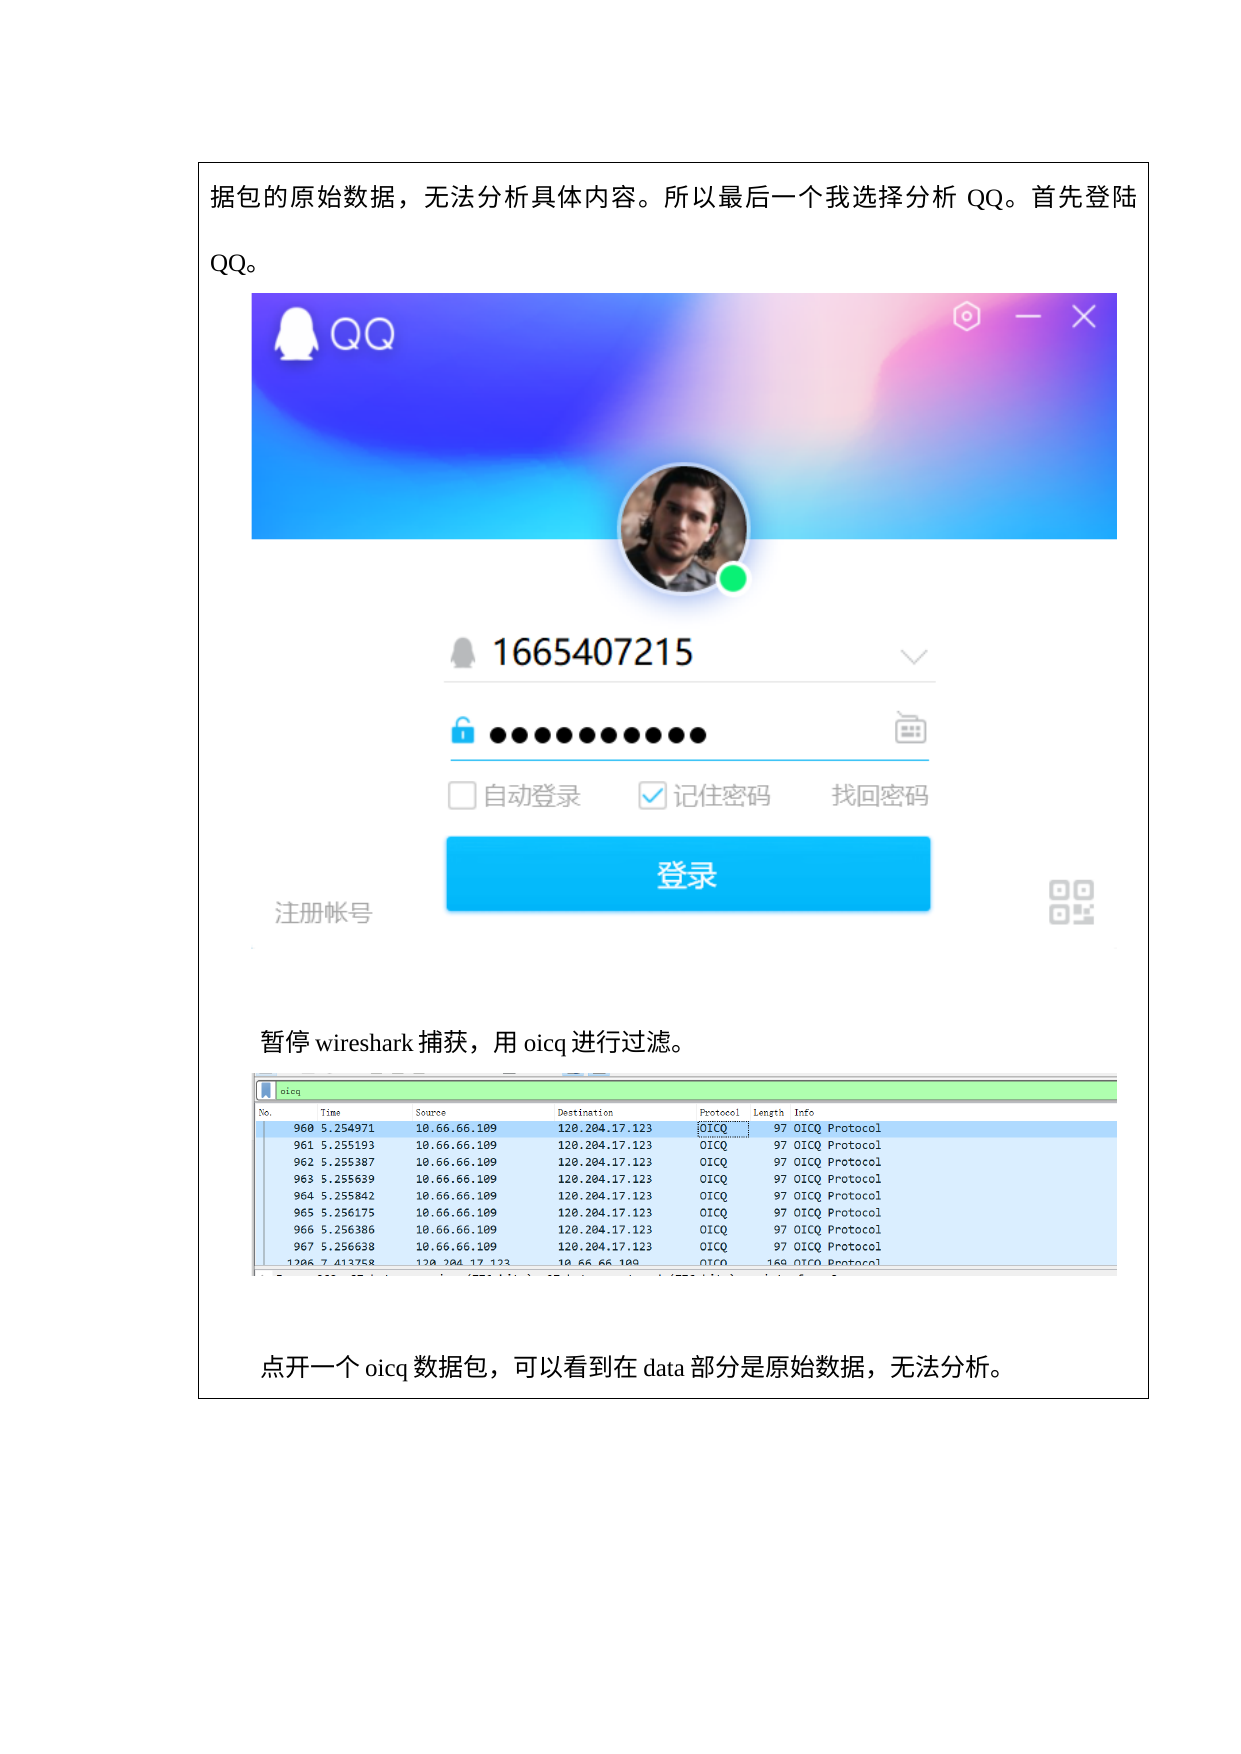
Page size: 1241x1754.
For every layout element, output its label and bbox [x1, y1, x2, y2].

picture [251, 1073, 1117, 1276]
picture [251, 293, 1117, 949]
table_cell [199, 163, 1148, 1398]
